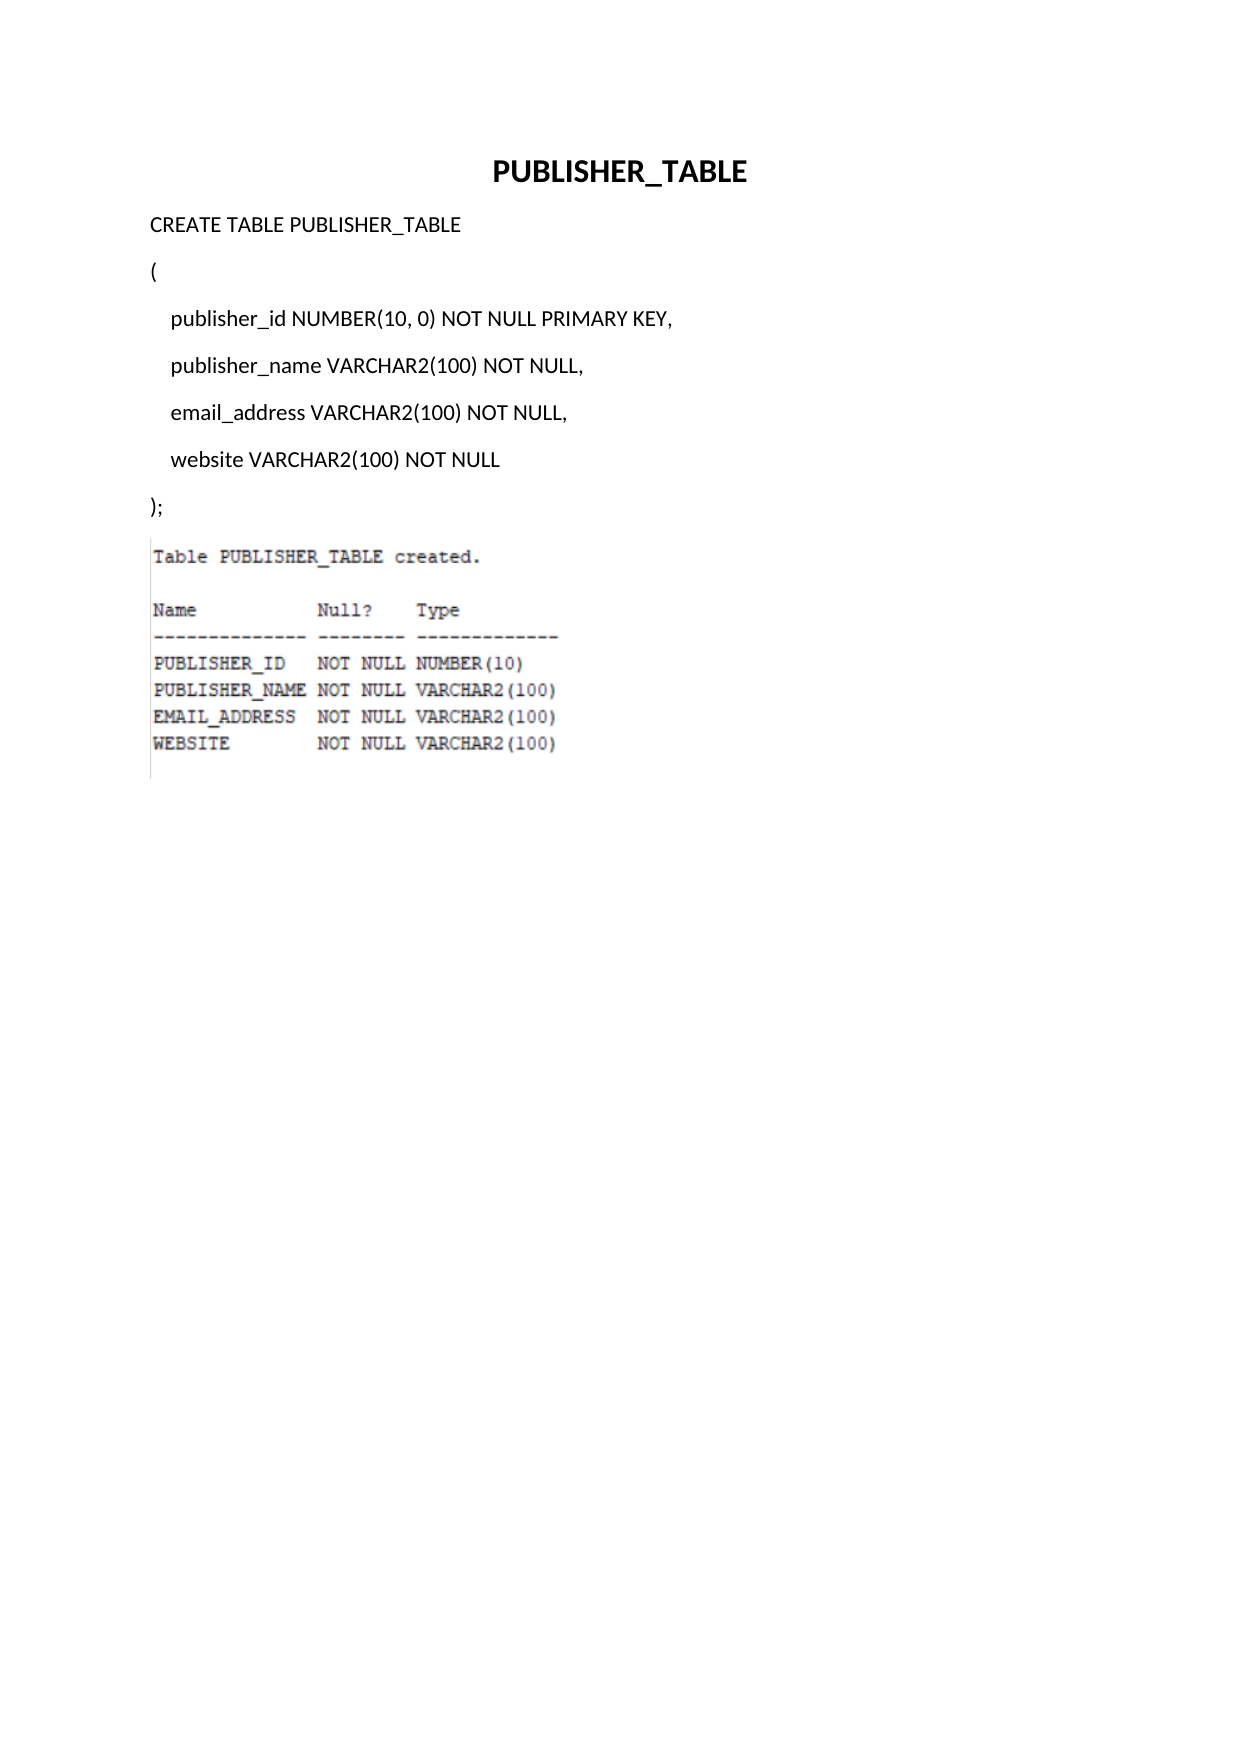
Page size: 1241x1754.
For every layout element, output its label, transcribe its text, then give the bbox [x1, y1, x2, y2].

picture [150, 538, 590, 779]
text ); [150, 492, 1090, 520]
text PUBLISHER_TABLE [150, 150, 1090, 191]
text ( [150, 257, 1090, 286]
text website VARCHAR2(100) NOT NULL [150, 445, 1090, 473]
text CREATE TABLE PUBLISHER_TABLE [150, 211, 1090, 239]
text publisher_name VARCHAR2(100) NOT NULL, [150, 351, 1090, 379]
text email_address VARCHAR2(100) NOT NULL, [150, 398, 1090, 426]
text publisher_id NUMBER(10, 0) NOT NULL PRIMARY KEY, [150, 304, 1090, 332]
